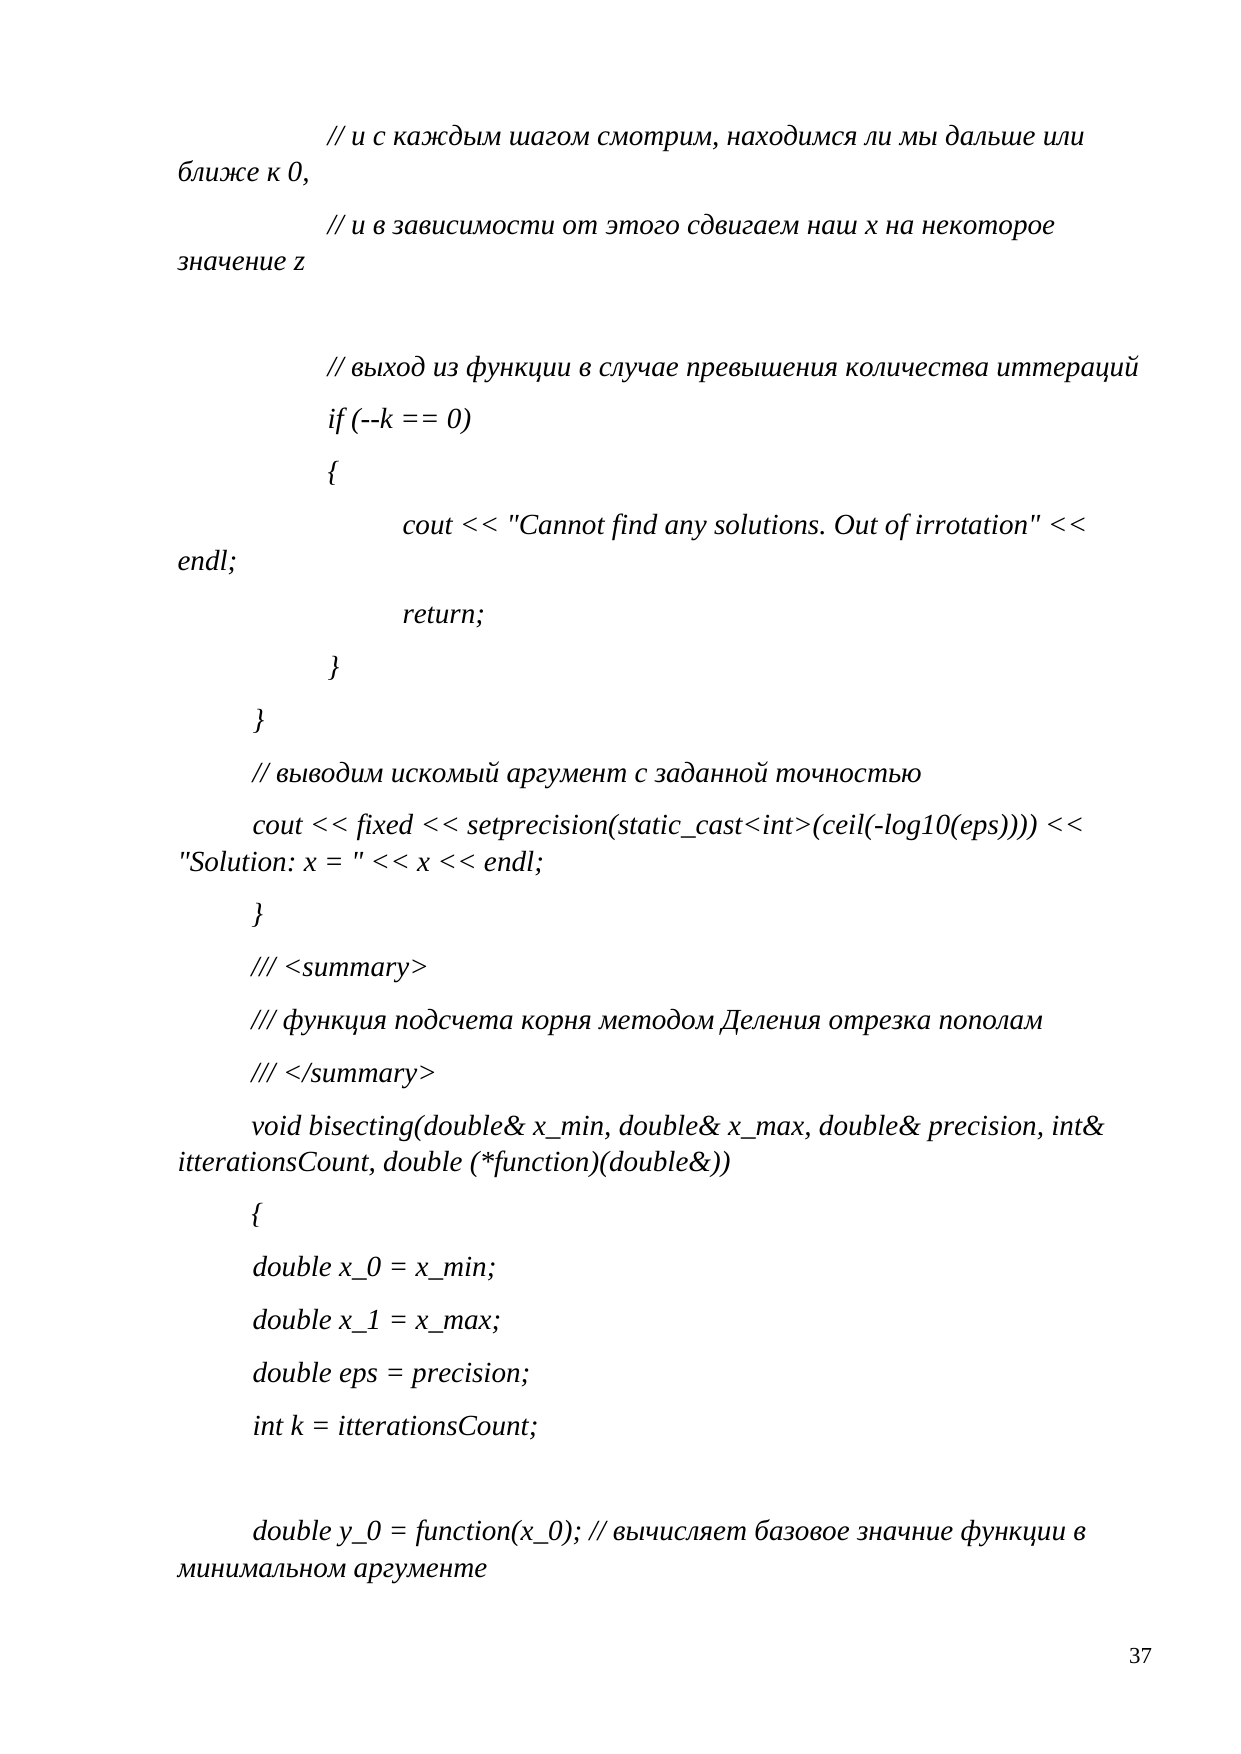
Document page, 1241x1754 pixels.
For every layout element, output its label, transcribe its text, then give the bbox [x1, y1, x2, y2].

text /// </summary> [177, 1055, 1152, 1088]
text } [177, 702, 1152, 735]
text // и с каждым шагом смотрим, находимся ли мы дальше или ближе к 0, [177, 118, 1152, 188]
text if (--k == 0) [177, 402, 1152, 435]
text /// функция подсчета корня методом Деления отрезка пополам [177, 1002, 1152, 1036]
text } [177, 649, 1152, 683]
text double x_1 = x_max; [177, 1302, 1152, 1336]
text { [177, 454, 1152, 488]
text { [177, 1197, 1152, 1230]
text cout << fixed << setprecision(static_cast<int>(ceil(-log10(eps)))) << "Solution: x = " << x << endl; [177, 807, 1152, 877]
text double x_0 = x_min; [177, 1249, 1152, 1283]
text // выводим искомый аргумент с заданной точностью [177, 755, 1152, 788]
text double y_0 = function(x_0); // вычисляет базовое значние функции в минимальном аргументе [177, 1513, 1152, 1583]
text /// <summary> [177, 949, 1152, 983]
text return; [177, 596, 1152, 630]
text // выход из функции в случае превышения количества иттераций [177, 349, 1152, 382]
text // и в зависимости от этого сдвигаем наш x на некоторое значение z [177, 207, 1152, 277]
text int k = itterationsCount; [177, 1408, 1152, 1441]
text cout << "Cannot find any solutions. Out of irrotation" << endl; [177, 507, 1152, 577]
text } [177, 896, 1152, 930]
text double eps = precision; [177, 1355, 1152, 1389]
text void bisecting(double& x_min, double& x_max, double& precision, int& itterationsCount, double (*function)(double&)) [177, 1108, 1152, 1177]
